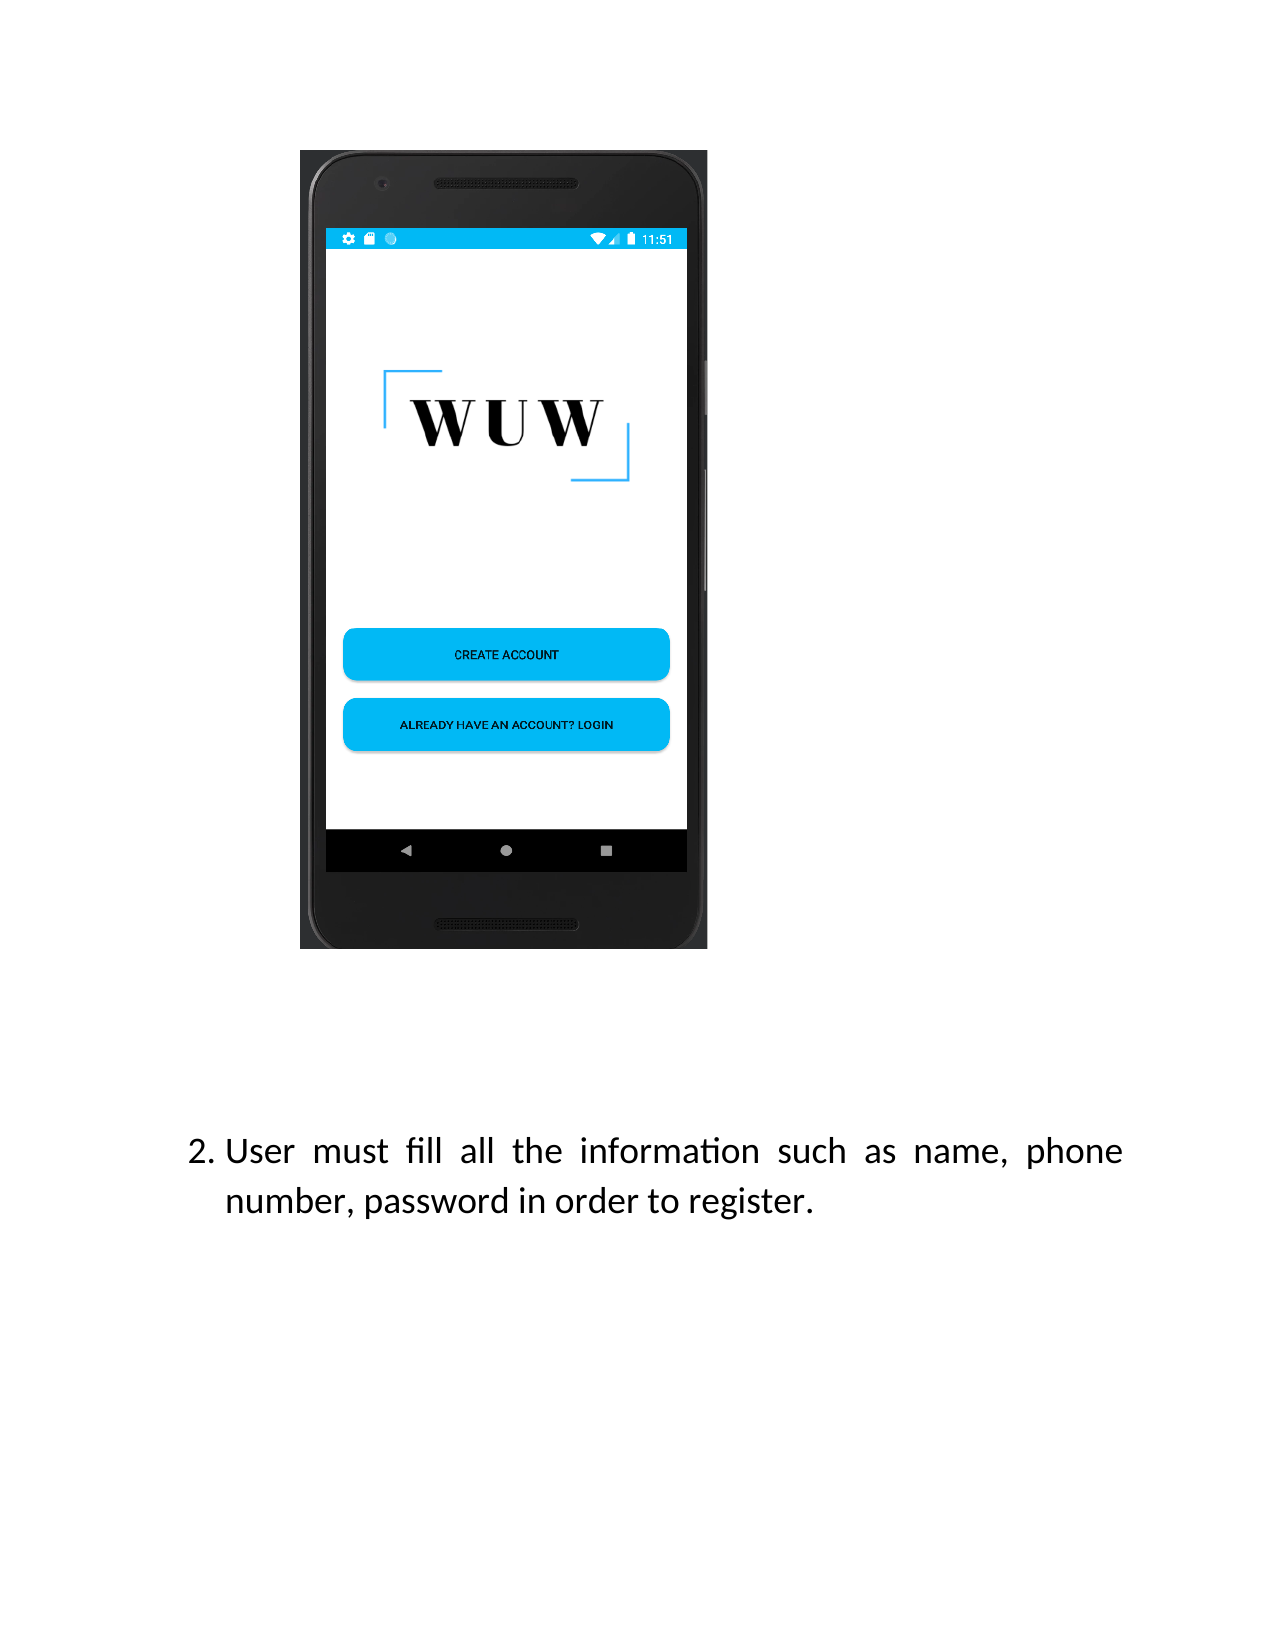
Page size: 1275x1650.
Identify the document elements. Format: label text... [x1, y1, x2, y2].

picture [300, 150, 708, 949]
list User must fill all the information such as name, phone number, password in order to register. [187, 1127, 1125, 1223]
